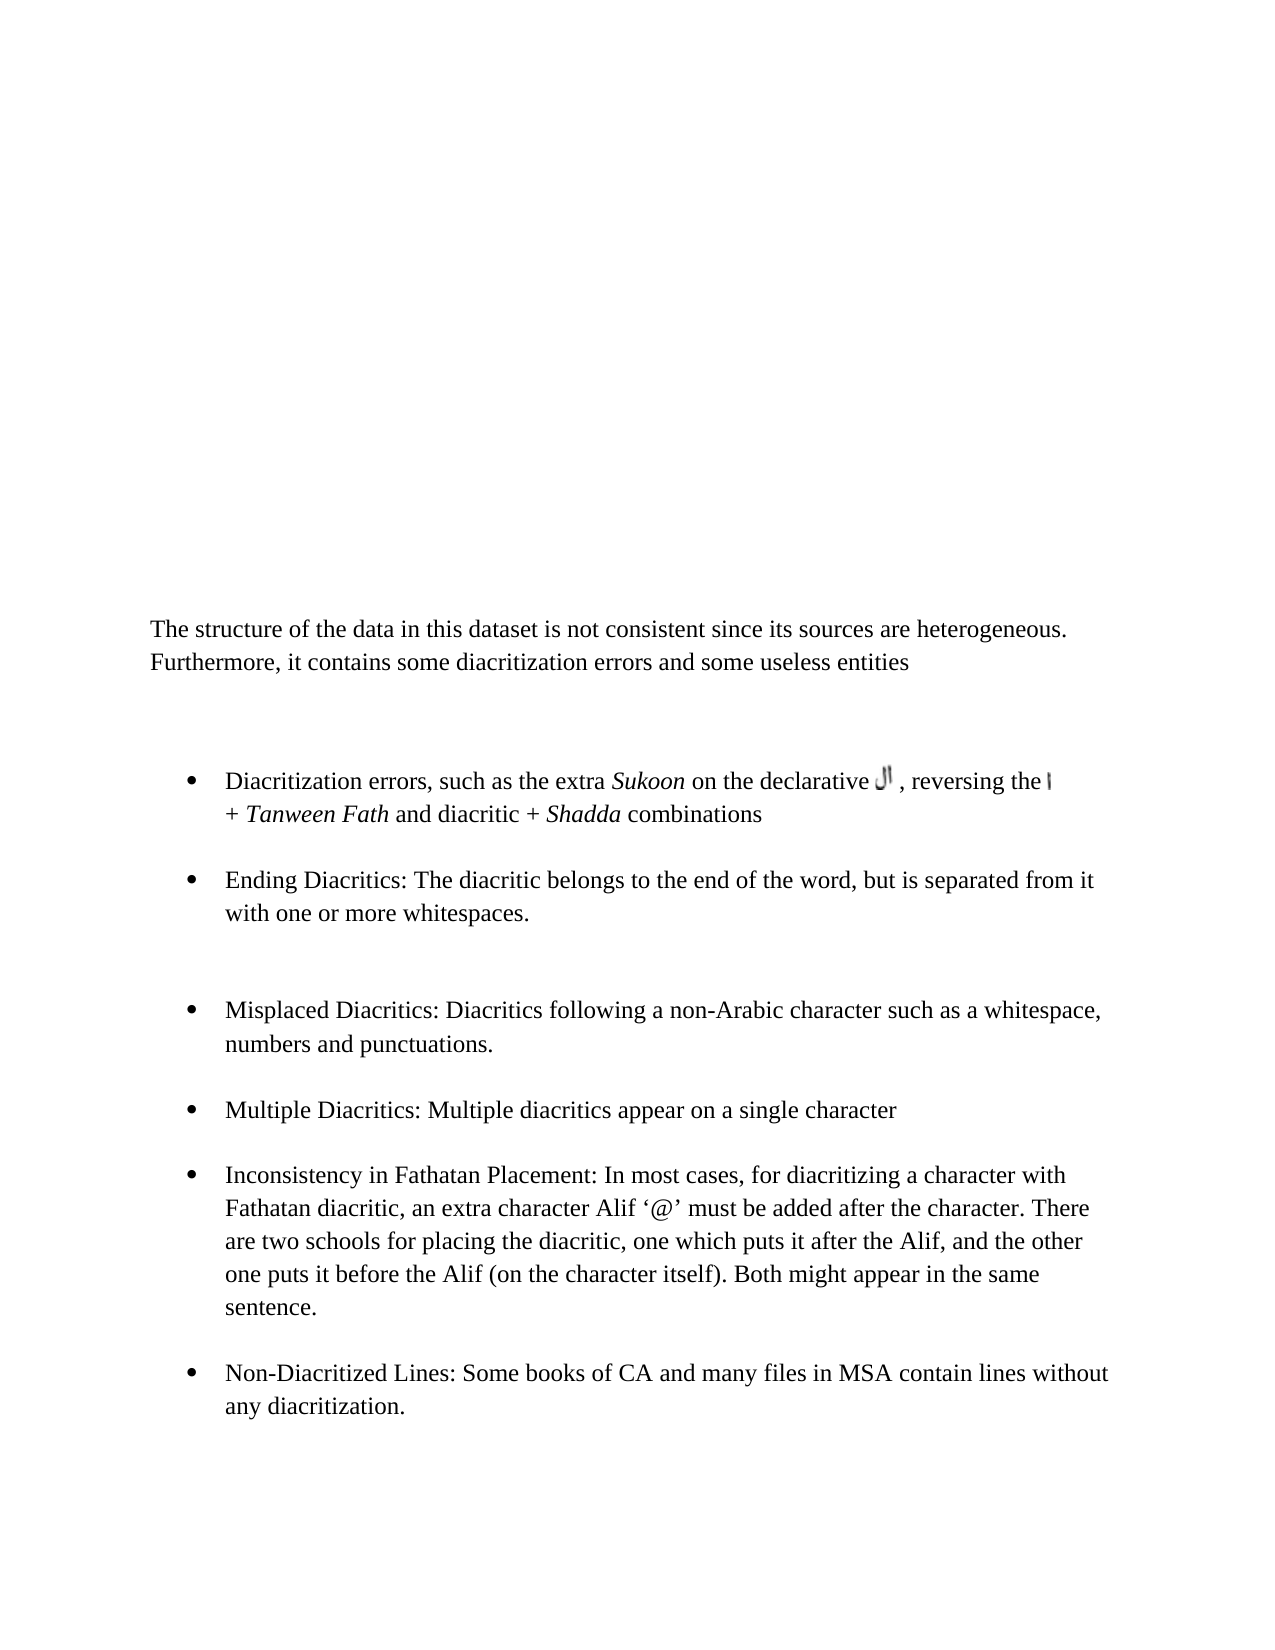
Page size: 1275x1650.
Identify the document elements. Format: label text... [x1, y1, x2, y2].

list Non-Diacritized Lines: Some books of CA and many files in MSA contain lines without any diacritization. [187, 1358, 1125, 1420]
list Inconsistency in Fathatan Placement: In most cases, for diacritizing a character with Fathatan diacritic, an extra character Alif ‘@’ must be added after the character. There are two schools for placing the diacritic, one which puts it after the Alif, and the other one puts it before the Alif (on the character itself). Both might appear in the same sentence. [187, 1160, 1125, 1321]
list Misplaced Diacritics: Diacritics following a non-Arabic character such as a whitespace, numbers and punctuations. [187, 996, 1125, 1057]
picture [1047, 772, 1051, 790]
list Diacritization errors, such as the extra Sukoon on the declarative , reversing the + Tanween Fath and diacritic + Shadda combinations [187, 763, 1125, 828]
list Multiple Diacritics: Multiple diacritics appear on a single character [187, 1095, 1125, 1156]
list Ending Diacritics: The diacritic belongs to the end of the word, but is separated from it with one or more whitespaces. [187, 866, 1125, 927]
text The structure of the data in this dataset is not consistent since its sources are heterogeneous. Furthermore, it contains some diacritization errors and some useless entities [150, 614, 1125, 676]
picture [875, 763, 893, 790]
